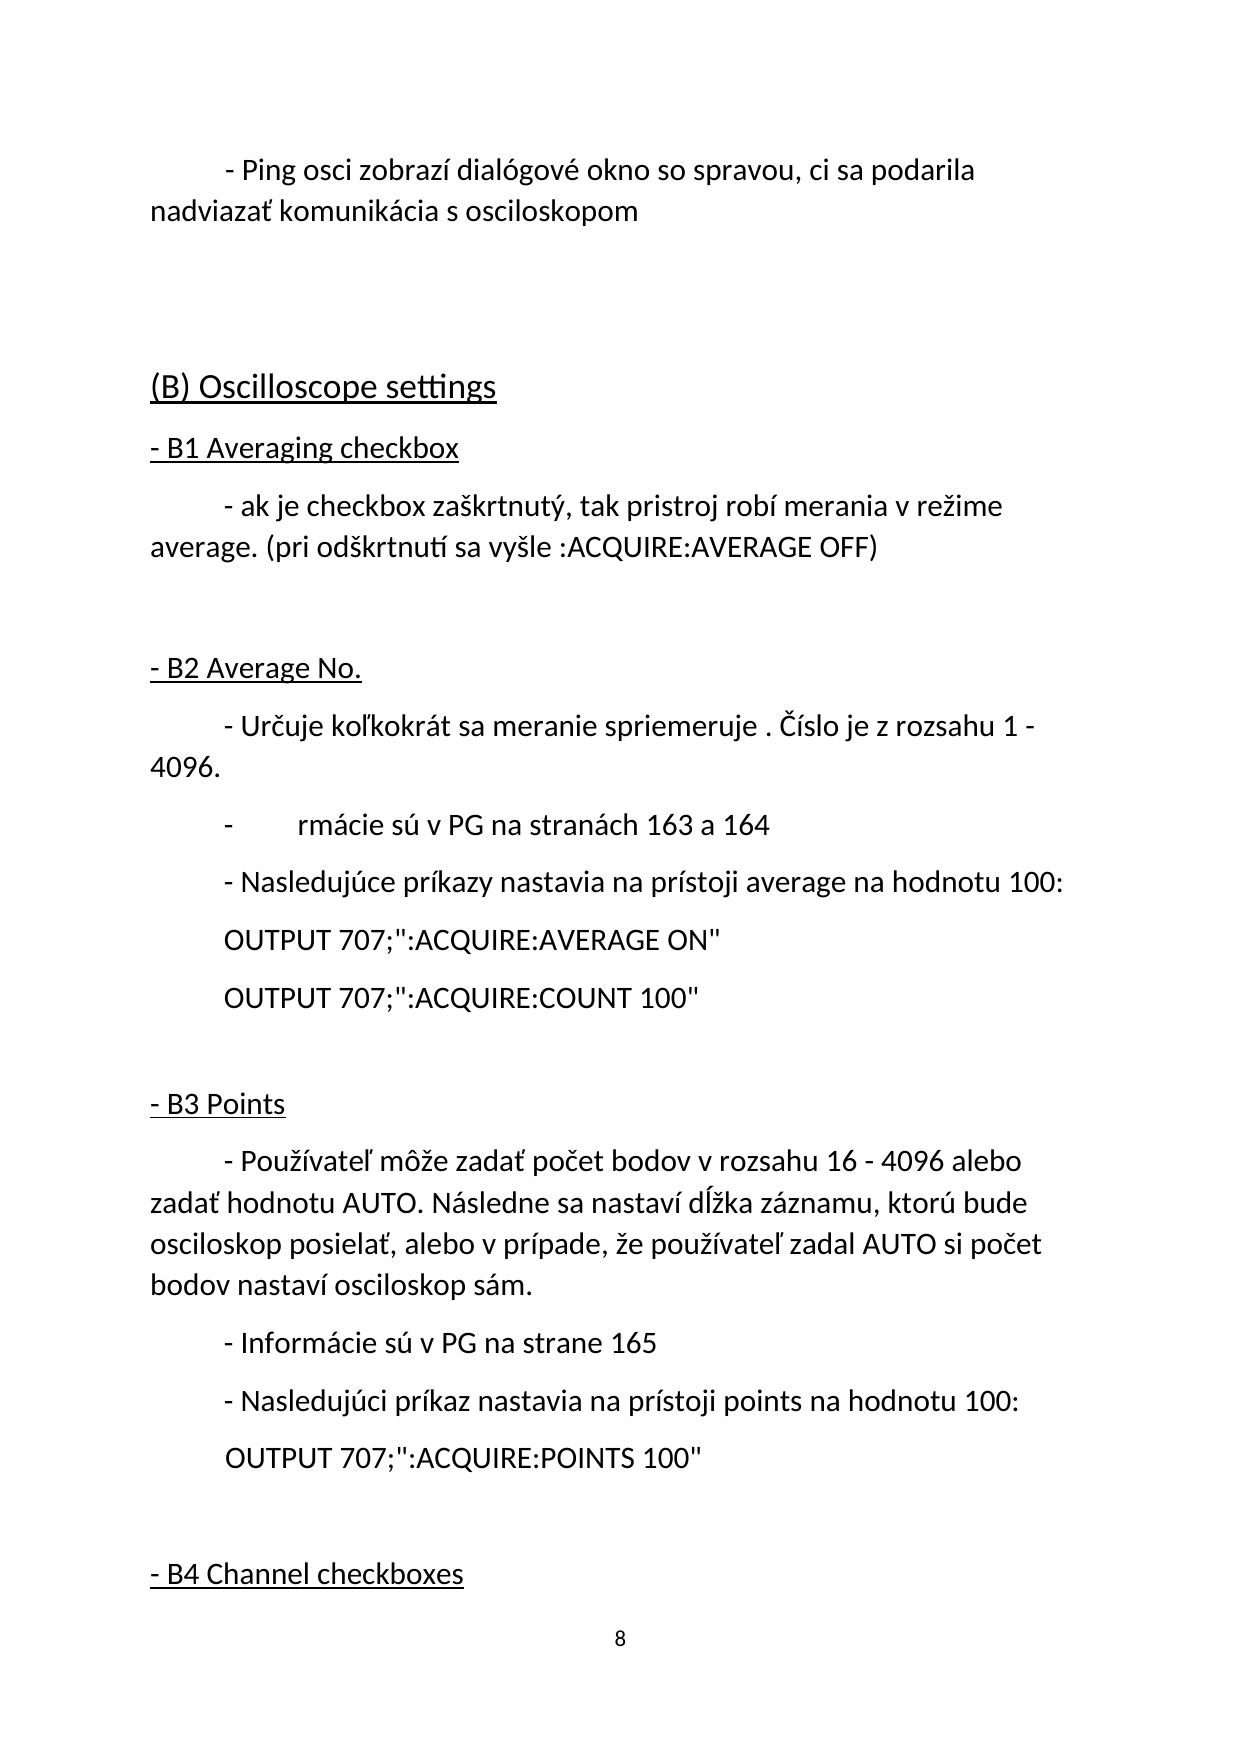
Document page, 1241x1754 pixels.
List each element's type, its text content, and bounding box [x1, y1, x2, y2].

text - B4 Channel checkboxes [150, 1554, 1090, 1592]
text OUTPUT 707;":ACQUIRE:POINTS 100" [150, 1438, 1090, 1477]
text - ak je checkbox zaškrtnutý, tak pristroj robí merania v režime average. (pri odškrtnutí sa vyšle :ACQUIRE:AVERAGE OFF) [150, 486, 1090, 565]
text - Nasledujúci príkaz nastavia na prístoji points na hodnotu 100: [150, 1381, 1090, 1419]
text - rmácie sú v PG na stranách 163 a 164 [150, 805, 1090, 843]
text - B1 Averaging checkbox [150, 428, 1090, 466]
text - Ping osci zobrazí dialógové okno so spravou, ci sa podarila nadviazať komunikácia s osciloskopom [150, 150, 1090, 229]
text OUTPUT 707;":ACQUIRE:COUNT 100" [150, 978, 1090, 1016]
text - Informácie sú v PG na strane 165 [150, 1323, 1090, 1361]
text - Používateľ môže zadať počet bodov v rozsahu 16 - 4096 alebo zadať hodnotu AUTO. Následne sa nastaví dĺžka záznamu, ktorú bude osciloskop posielať, alebo v prípade, že používateľ zadal AUTO si počet bodov nastaví osciloskop sám. [150, 1142, 1090, 1303]
text - B2 Average No. [150, 648, 1090, 686]
text (B) Oscilloscope settings [150, 364, 1090, 408]
text - B3 Points [150, 1084, 1090, 1122]
text - Nasledujúce príkazy nastavia na prístoji average na hodnotu 100: [150, 863, 1090, 901]
text - Určuje koľkokrát sa meranie spriemeruje . Číslo je z rozsahu 1 - 4096. [150, 706, 1090, 785]
text OUTPUT 707;":ACQUIRE:AVERAGE ON" [150, 920, 1090, 958]
